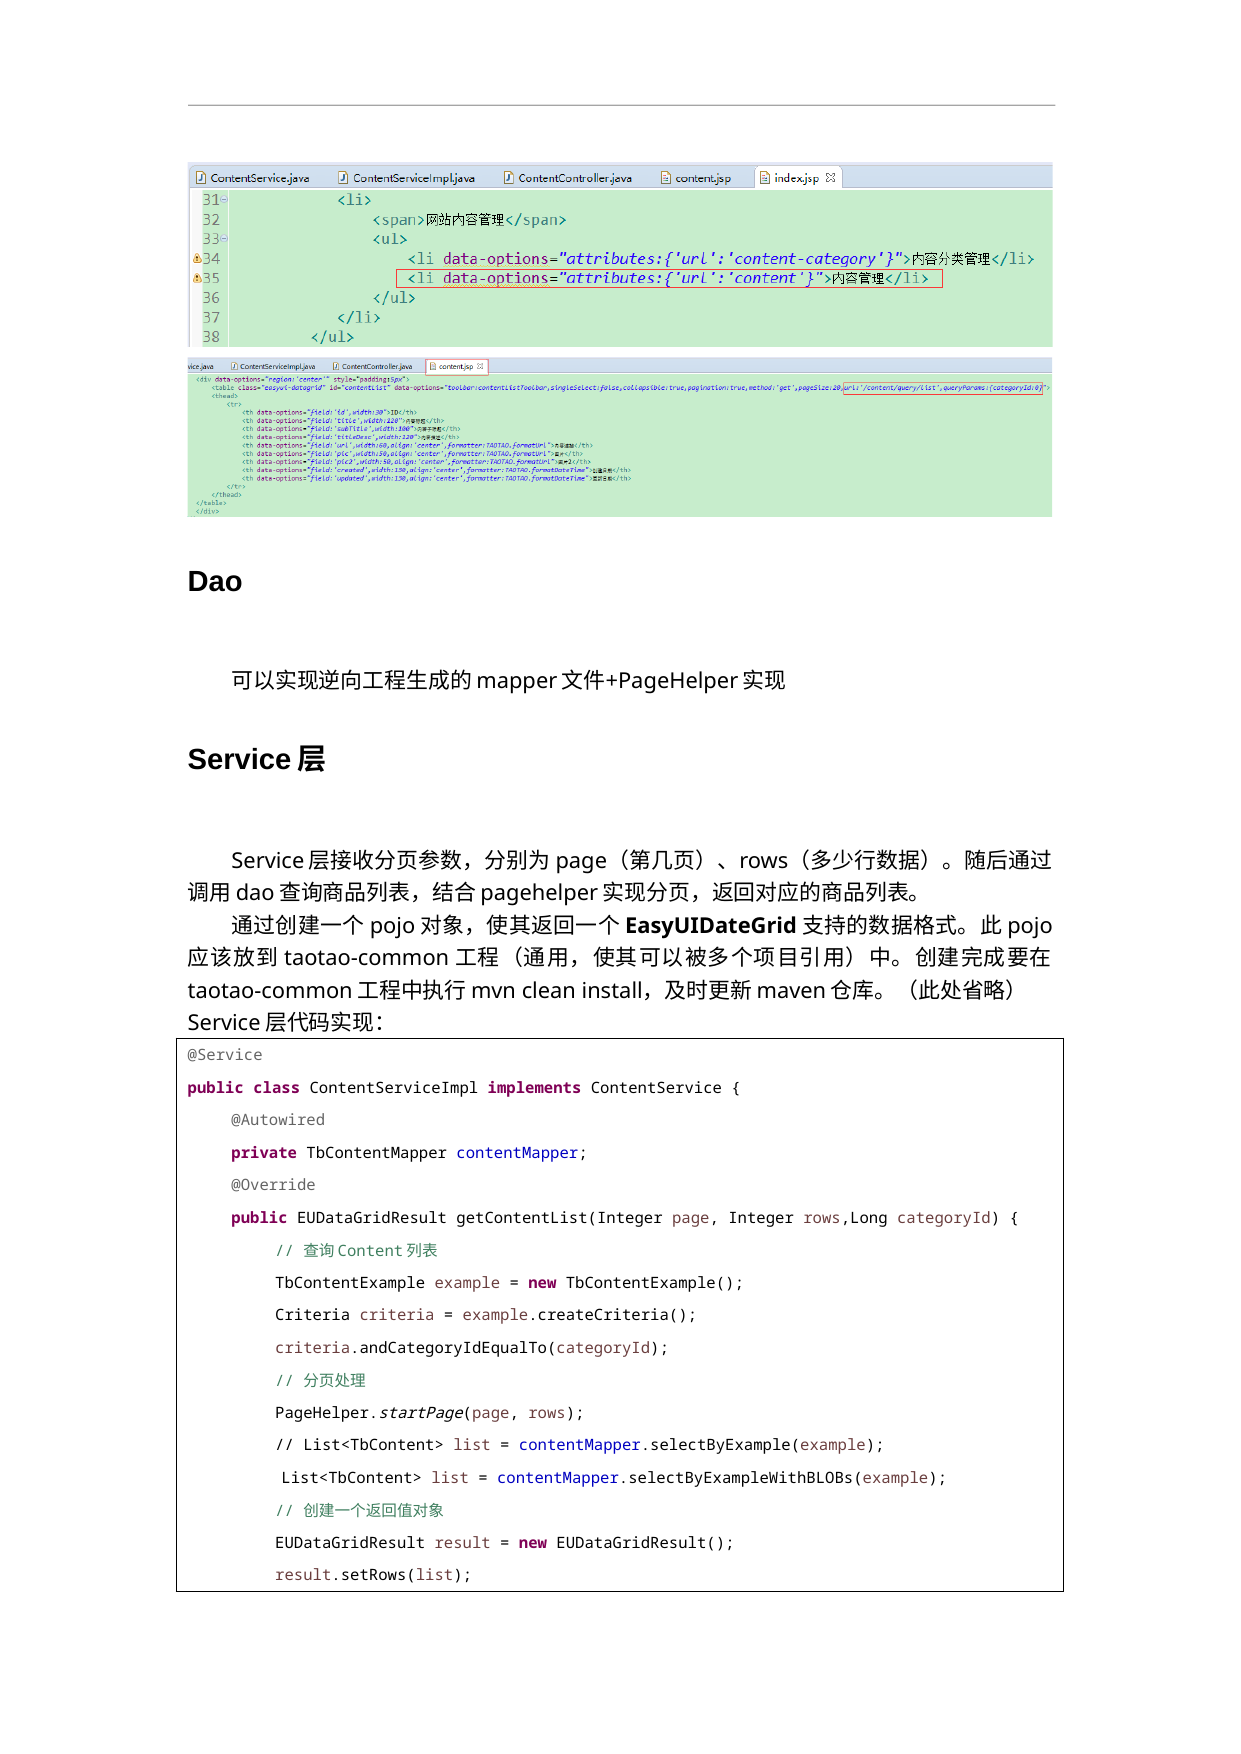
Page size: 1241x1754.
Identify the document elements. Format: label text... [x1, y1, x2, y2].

text 通过创建一个pojo对象，使其返回一个EasyUIDateGrid支持的数据格式。此pojo应该放到taotao-common工程（通用，使其可以被多个项目引用）中。创建完成要在taotao-common工程中执行mvn clean install，及时更新maven仓库。（此处省略） [187, 907, 1053, 1005]
subtitle Dao [187, 549, 1053, 614]
text Service层代码实现： [187, 1005, 1053, 1037]
text Service层接收分页参数，分别为page（第几页）、rows（多少行数据）。随后通过调用dao查询商品列表，结合pagehelper实现分页，返回对应的商品列表。 [187, 842, 1053, 907]
picture [187, 162, 1053, 347]
subtitle Service层 [187, 724, 1053, 789]
picture [187, 357, 1053, 517]
text 可以实现逆向工程生成的mapper文件+PageHelper实现 [187, 662, 1053, 695]
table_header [177, 1039, 1063, 1591]
